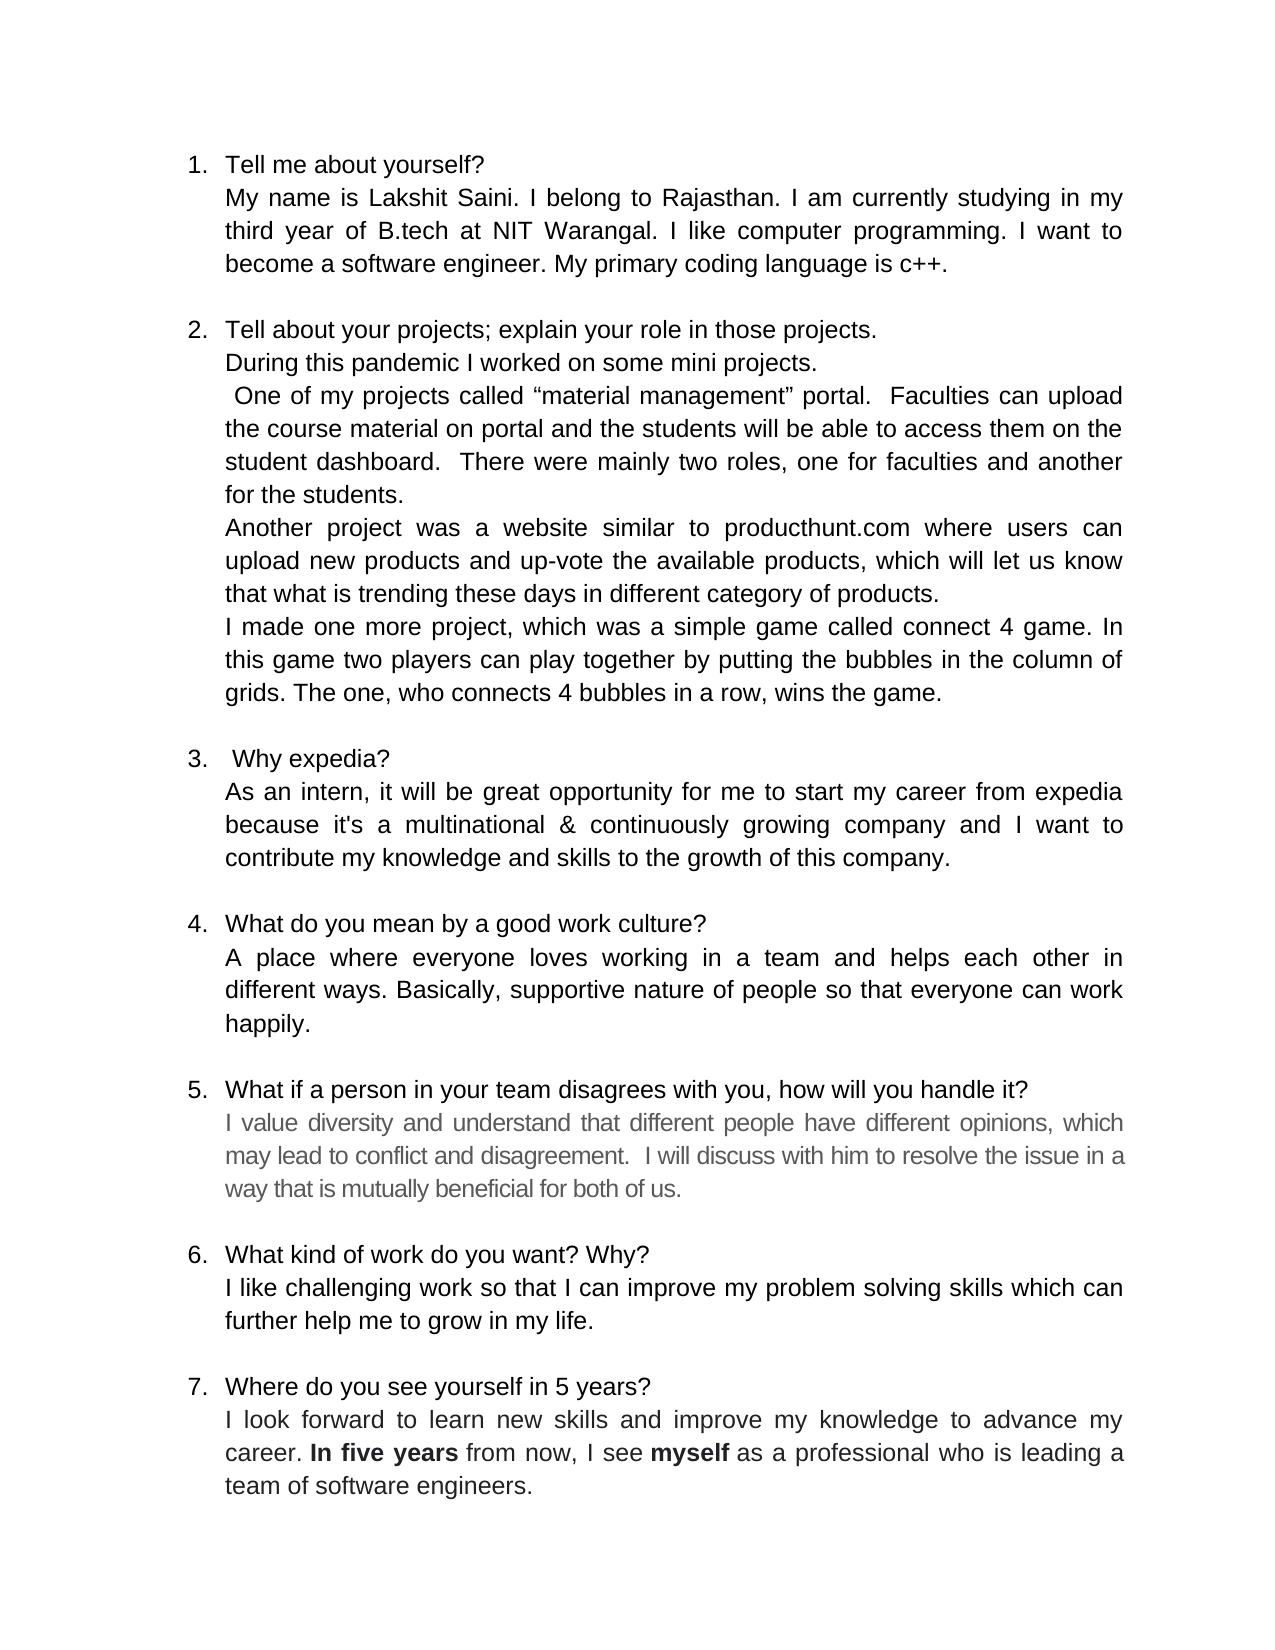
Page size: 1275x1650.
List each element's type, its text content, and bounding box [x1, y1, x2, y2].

list My name is Lakshit Saini. I belong to Rajasthan. I am currently studying in my third year of B.tech at NIT Warangal. I like computer programming. I want to become a software engineer. My primary coding language is c++. [225, 183, 1125, 278]
list I like challenging work so that I can improve my problem solving skills which can further help me to grow in my life. [225, 1273, 1125, 1334]
list During this pandemic I worked on some mini projects. [225, 348, 1125, 377]
list Why expedia? [187, 744, 1125, 773]
list Where do you see yourself in 5 years? [187, 1372, 1125, 1401]
list What kind of work do you want? Why? [187, 1240, 1125, 1268]
list As an intern, it will be great opportunity for me to start my career from expedia because it's a multinational & continuously growing company and I want to contribute my knowledge and skills to the growth of this company. [225, 839, 1125, 872]
list A place where everyone loves working in a team and helps each other in different ways. Basically, supportive nature of people so that everyone can work happily. [225, 942, 1125, 1037]
list Another project was a website similar to producthunt.com where users can upload new products and up-vote the available products, which will let us know that what is trending these days in different category of products. [225, 513, 1125, 608]
list I look forward to learn new skills and improve my knowledge to advance my career. In five years from now, I see myself as a professional who is leading a team of software engineers. [225, 1433, 1125, 1499]
list I value diversity and understand that different people have different opinions, which may lead to conflict and disagreement. I will discuss with him to resolve the issue in a way that is mutually beneficial for both of us. [225, 1136, 1125, 1202]
list Tell me about yourself? [187, 150, 1125, 179]
list I made one more project, which was a simple game called connect 4 game. In this game two players can play together by putting the bubbles in the column of grids. The one, who connects 4 bubbles in a row, wins the game. [225, 612, 1125, 707]
list What do you mean by a good work culture? [187, 909, 1125, 938]
list One of my projects called “material management” portal. Faculties can upload the course material on portal and the students will be able to access them on the student dashboard. There were mainly two roles, one for faculties and another for the students. [225, 381, 1125, 509]
list What if a person in your team disagrees with you, how will you handle it? [187, 1074, 1125, 1103]
list Tell about your projects; explain your role in those projects. [187, 315, 1125, 344]
